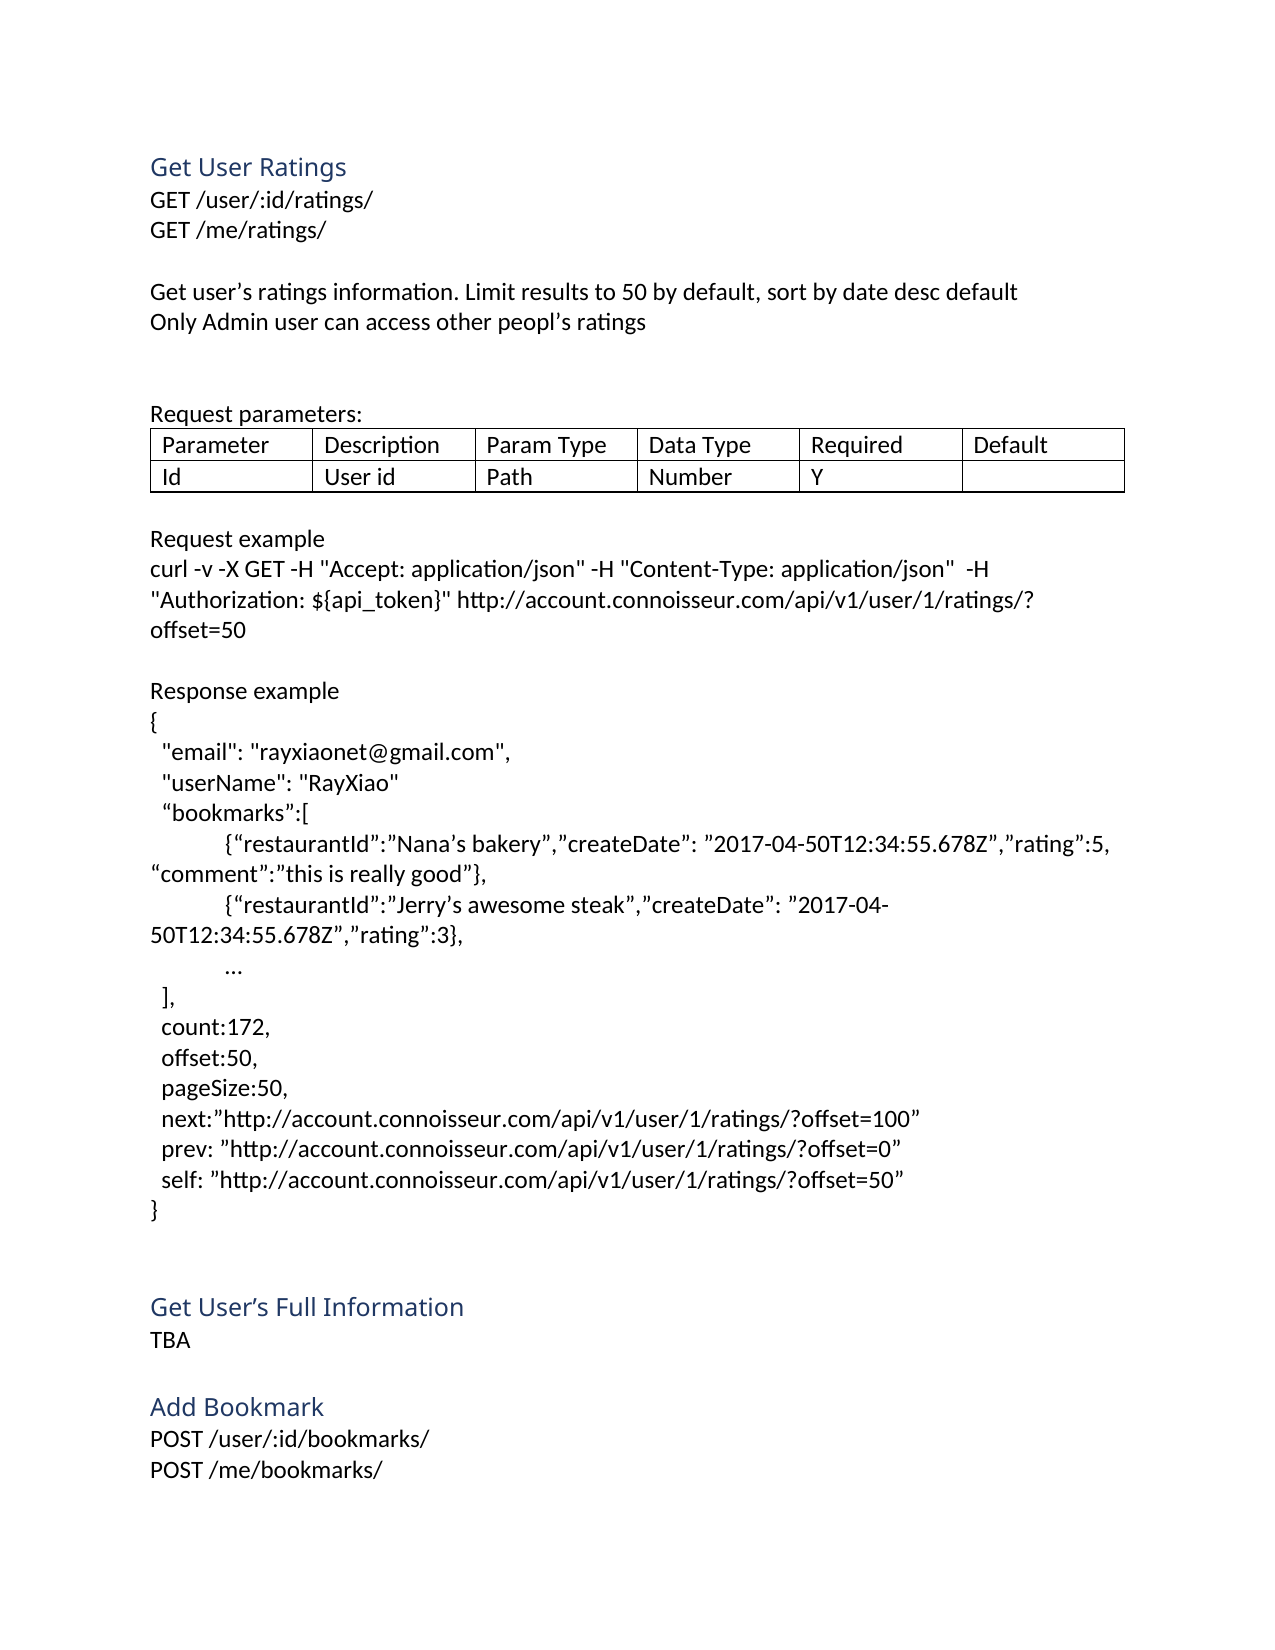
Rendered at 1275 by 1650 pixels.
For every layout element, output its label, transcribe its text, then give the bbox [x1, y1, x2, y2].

text … [150, 950, 1125, 981]
text POST /user/:id/bookmarks/ [150, 1423, 1125, 1454]
text Request example [150, 523, 1125, 553]
text prev: ”http://account.connoisseur.com/api/v1/user/1/ratings/?offset=0” [150, 1133, 1125, 1164]
text Request parameters: [150, 398, 1125, 428]
text "email": "rayxiaonet@gmail.com", [150, 737, 1125, 767]
table_header Parameter [151, 429, 312, 460]
text offset:50, [150, 1042, 1125, 1072]
table_header Default [963, 429, 1124, 460]
table_header Data Type [638, 429, 799, 460]
table_cell Path [476, 461, 637, 491]
table_cell Number [638, 461, 799, 491]
text curl -v -X GET -H "Accept: application/json" -H "Content-Type: application/json" -H "Authorization: ${api_token}" http://account.connoisseur.com/api/v1/user/1/ratings/?offset=50 [150, 553, 1125, 645]
text “bookmarks”:[ [150, 798, 1125, 828]
text GET /user/:id/ratings/ [150, 184, 1125, 214]
text Only Admin user can access other peopl’s ratings [150, 306, 1125, 337]
text {“restaurantId”:”Jerry’s awesome steak”,”createDate”: ”2017-04-50T12:34:55.678Z”,”rating”:3}, [150, 889, 1125, 950]
text count:172, [150, 1011, 1125, 1042]
text pageSize:50, [150, 1072, 1125, 1103]
subtitle Get User’s Full Information [150, 1290, 1125, 1324]
table_cell Y [800, 461, 962, 491]
table_cell User id [313, 461, 475, 491]
table_header Description [313, 429, 475, 460]
text POST /me/bookmarks/ [150, 1454, 1125, 1484]
text self: ”http://account.connoisseur.com/api/v1/user/1/ratings/?offset=50” [150, 1164, 1125, 1194]
text } [150, 1194, 1125, 1225]
text GET /me/ratings/ [150, 214, 1125, 245]
subtitle Get User Ratings [150, 150, 1125, 184]
text "userName": "RayXiao" [150, 767, 1125, 798]
table_header Required [800, 429, 962, 460]
subtitle Add Bookmark [150, 1389, 1125, 1423]
text { [150, 706, 1125, 737]
table_cell Id [151, 461, 312, 491]
text Response example [150, 676, 1125, 706]
text next:”http://account.connoisseur.com/api/v1/user/1/ratings/?offset=100” [150, 1103, 1125, 1133]
table_cell [963, 461, 1124, 491]
table_header Param Type [476, 429, 637, 460]
text Get user’s ratings information. Limit results to 50 by default, sort by date desc default [150, 276, 1125, 306]
text TBA [150, 1324, 1125, 1355]
text {“restaurantId”:”Nana’s bakery”,”createDate”: ”2017-04-50T12:34:55.678Z”,”rating”:5, “comment”:”this is really good”}, [150, 828, 1125, 889]
text ], [150, 981, 1125, 1011]
